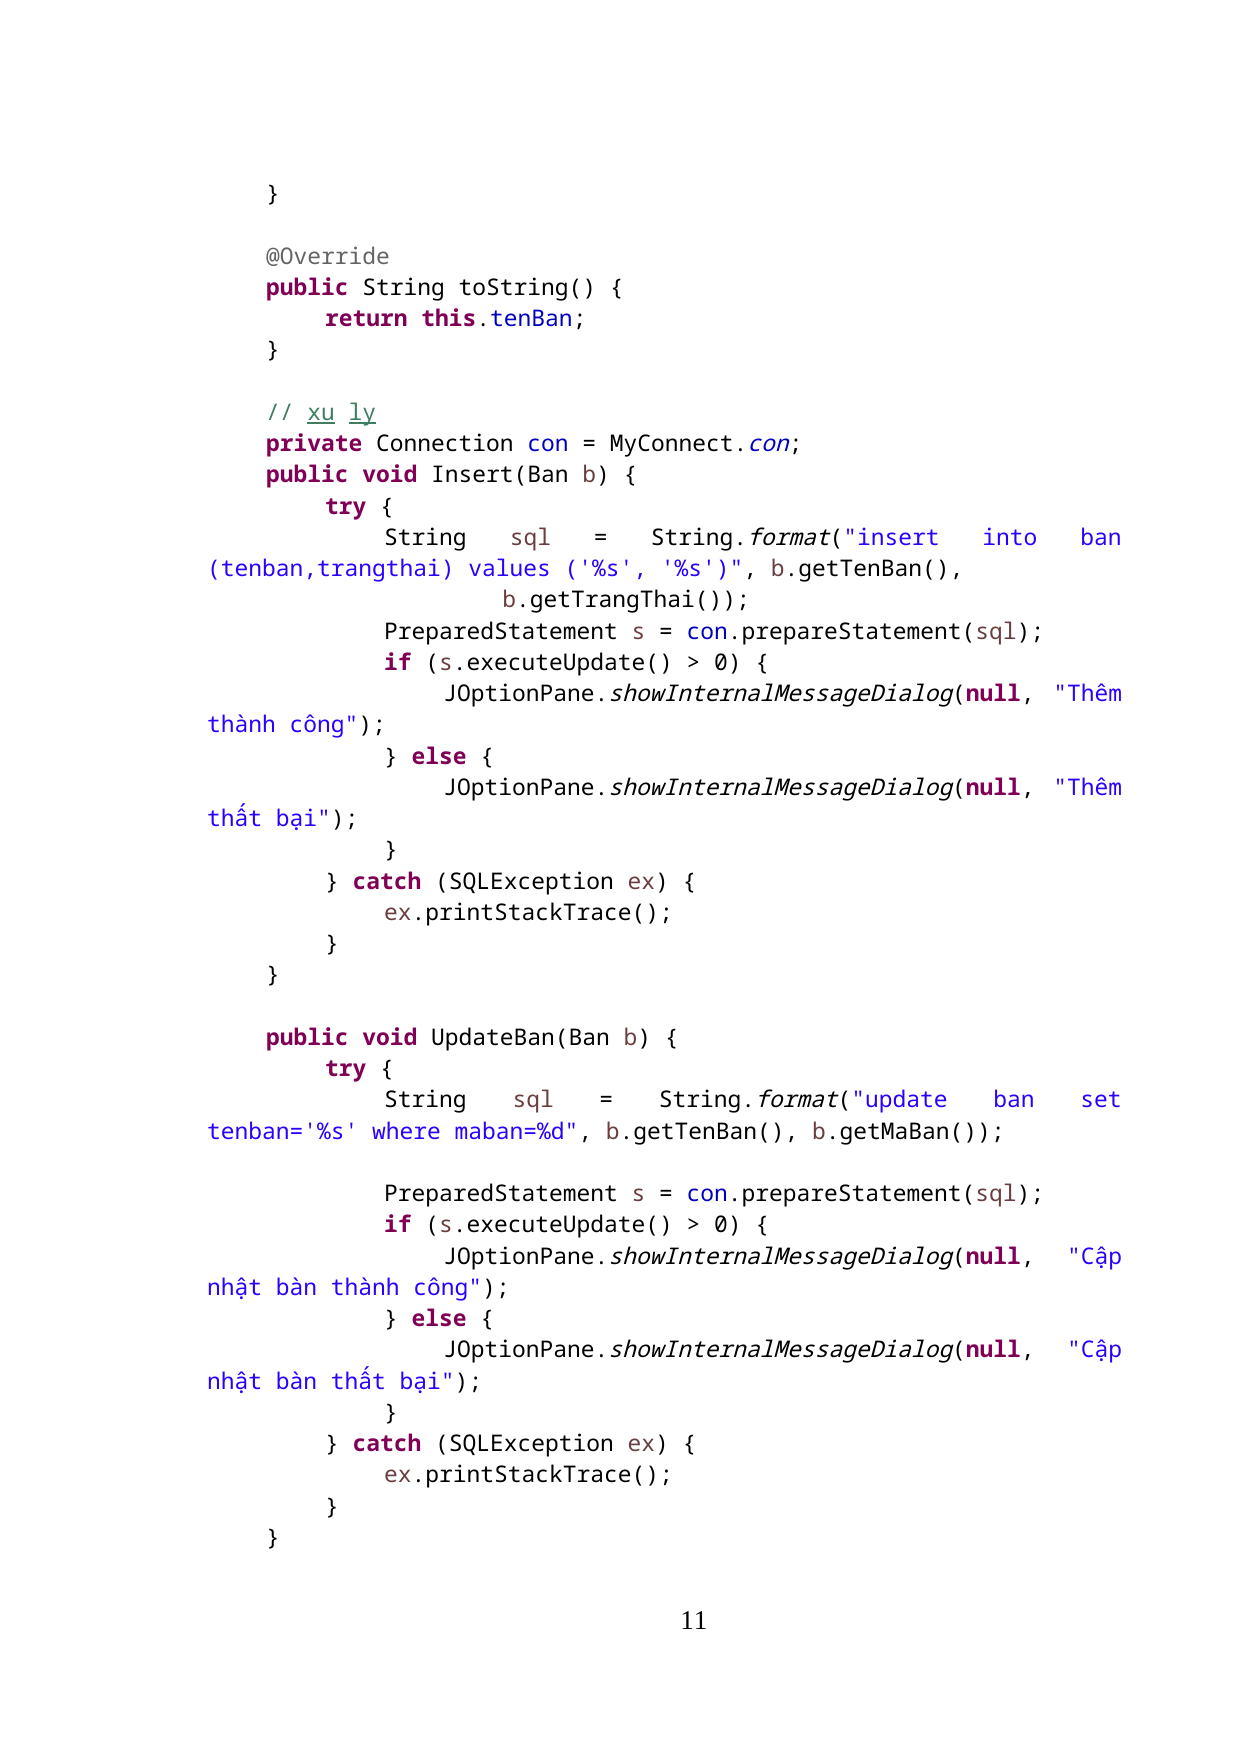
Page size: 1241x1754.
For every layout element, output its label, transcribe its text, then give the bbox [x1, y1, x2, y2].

text ex.printStackTrace(); [207, 1458, 1122, 1490]
text // xu ly [207, 396, 1122, 427]
text try { [207, 1052, 1122, 1083]
text } [207, 1396, 1122, 1427]
text ex.printStackTrace(); [207, 896, 1122, 927]
text String sql = String.format("insert into ban (tenban,trangthai) values ('%s', '%s')", b.getTenBan(), [207, 521, 1122, 583]
text } else { [207, 740, 1122, 771]
text JOptionPane.showInternalMessageDialog(null, "Cập nhật bàn thất bại"); [207, 1333, 1122, 1396]
text } [207, 833, 1122, 865]
text public String toString() { [207, 271, 1122, 302]
text public void UpdateBan(Ban b) { [207, 1021, 1122, 1052]
text } [207, 1521, 1122, 1552]
text } [207, 927, 1122, 958]
text } [207, 177, 1122, 208]
text return this.tenBan; [207, 302, 1122, 333]
text } [207, 333, 1122, 365]
text String sql = String.format("update ban set tenban='%s' where maban=%d", b.getTenBan(), b.getMaBan()); [207, 1083, 1122, 1146]
text } [207, 1490, 1122, 1521]
text try { [207, 490, 1122, 521]
text if (s.executeUpdate() > 0) { [207, 646, 1122, 677]
text b.getTrangThai()); [207, 583, 1122, 615]
text public void Insert(Ban b) { [207, 458, 1122, 490]
text PreparedStatement s = con.prepareStatement(sql); [207, 1177, 1122, 1208]
text } else { [207, 1302, 1122, 1333]
text PreparedStatement s = con.prepareStatement(sql); [207, 615, 1122, 646]
text } [207, 958, 1122, 990]
text JOptionPane.showInternalMessageDialog(null, "Thêm thất bại"); [207, 771, 1122, 833]
text JOptionPane.showInternalMessageDialog(null, "Cập nhật bàn thành công"); [207, 1240, 1122, 1302]
text if (s.executeUpdate() > 0) { [207, 1208, 1122, 1240]
text private Connection con = MyConnect.con; [207, 427, 1122, 458]
text } catch (SQLException ex) { [207, 1427, 1122, 1458]
text JOptionPane.showInternalMessageDialog(null, "Thêm thành công"); [207, 677, 1122, 740]
text } catch (SQLException ex) { [207, 865, 1122, 896]
text @Override [207, 240, 1122, 271]
